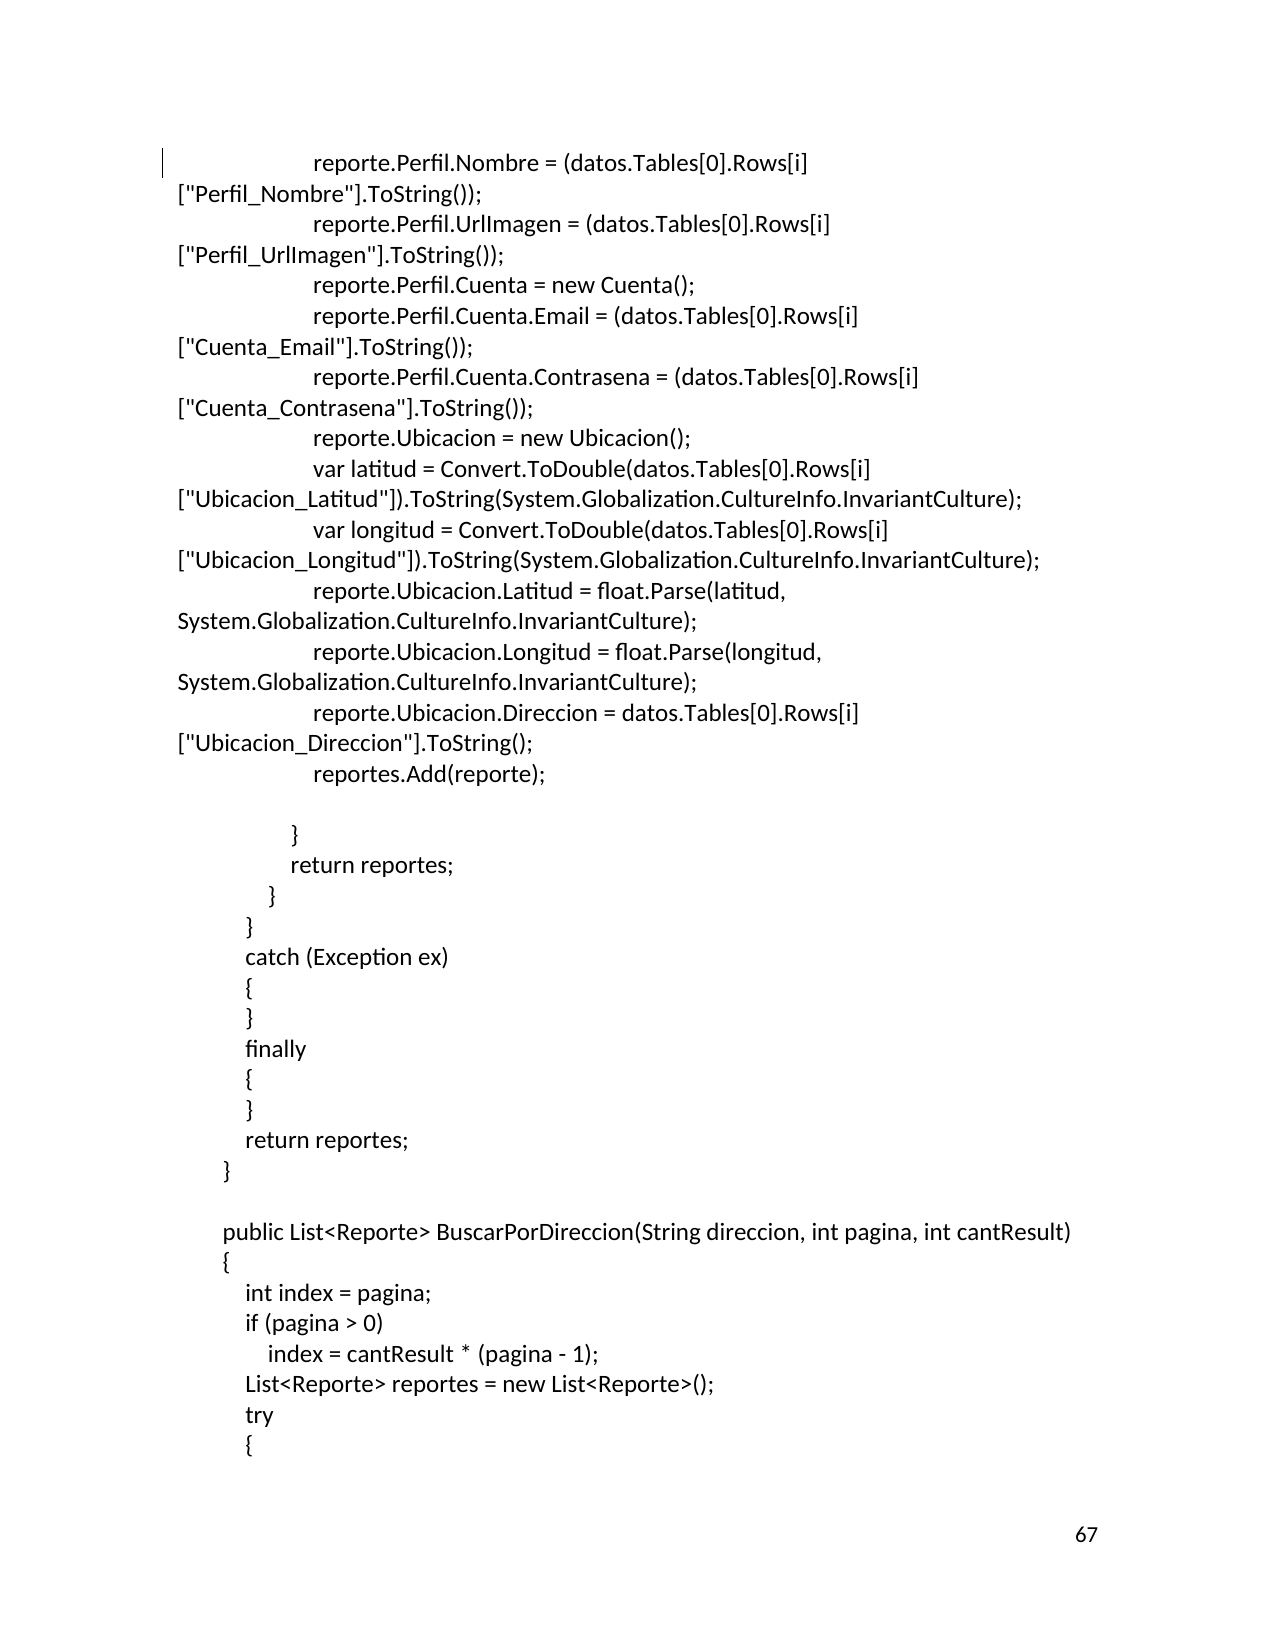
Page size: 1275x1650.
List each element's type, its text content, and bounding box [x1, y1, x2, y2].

text } [177, 819, 1098, 849]
text return reportes; [177, 1124, 1098, 1155]
text return reportes; [177, 849, 1098, 880]
text { [177, 972, 1098, 1002]
text reporte.Perfil.Cuenta.Email = (datos.Tables[0].Rows[i]["Cuenta_Email"].ToString()); [177, 300, 1098, 361]
text if (pagina > 0) [177, 1307, 1098, 1338]
text var latitud = Convert.ToDouble(datos.Tables[0].Rows[i]["Ubicacion_Latitud"]).ToString(System.Globalization.CultureInfo.InvariantCulture); [177, 453, 1098, 514]
text reporte.Perfil.Cuenta.Contrasena = (datos.Tables[0].Rows[i]["Cuenta_Contrasena"].ToString()); [177, 361, 1098, 422]
text var longitud = Convert.ToDouble(datos.Tables[0].Rows[i]["Ubicacion_Longitud"]).ToString(System.Globalization.CultureInfo.InvariantCulture); [177, 514, 1098, 575]
text catch (Exception ex) [177, 941, 1098, 972]
text reporte.Perfil.Cuenta = new Cuenta(); [177, 270, 1098, 300]
text reporte.Perfil.UrlImagen = (datos.Tables[0].Rows[i]["Perfil_UrlImagen"].ToString()); [177, 209, 1098, 270]
text try [177, 1399, 1098, 1429]
text reporte.Ubicacion.Direccion = datos.Tables[0].Rows[i]["Ubicacion_Direccion"].ToString(); [177, 697, 1098, 758]
text int index = pagina; [177, 1277, 1098, 1307]
text } [177, 1094, 1098, 1124]
text } [177, 1155, 1098, 1185]
text } [177, 911, 1098, 941]
text } [177, 880, 1098, 911]
text { [177, 1246, 1098, 1277]
text reportes.Add(reporte); [177, 758, 1098, 788]
text public List<Reporte> BuscarPorDireccion(String direccion, int pagina, int cantResult) [177, 1216, 1098, 1246]
text reporte.Perfil.Nombre = (datos.Tables[0].Rows[i]["Perfil_Nombre"].ToString()); [177, 148, 1098, 209]
text reporte.Ubicacion = new Ubicacion(); [177, 422, 1098, 453]
text reporte.Ubicacion.Longitud = float.Parse(longitud, System.Globalization.CultureInfo.InvariantCulture); [177, 636, 1098, 697]
text } [177, 1002, 1098, 1033]
text finally [177, 1033, 1098, 1063]
text { [177, 1063, 1098, 1094]
text List<Reporte> reportes = new List<Reporte>(); [177, 1368, 1098, 1399]
text { [177, 1429, 1098, 1460]
text reporte.Ubicacion.Latitud = float.Parse(latitud, System.Globalization.CultureInfo.InvariantCulture); [177, 575, 1098, 636]
text index = cantResult * (pagina - 1); [177, 1338, 1098, 1368]
